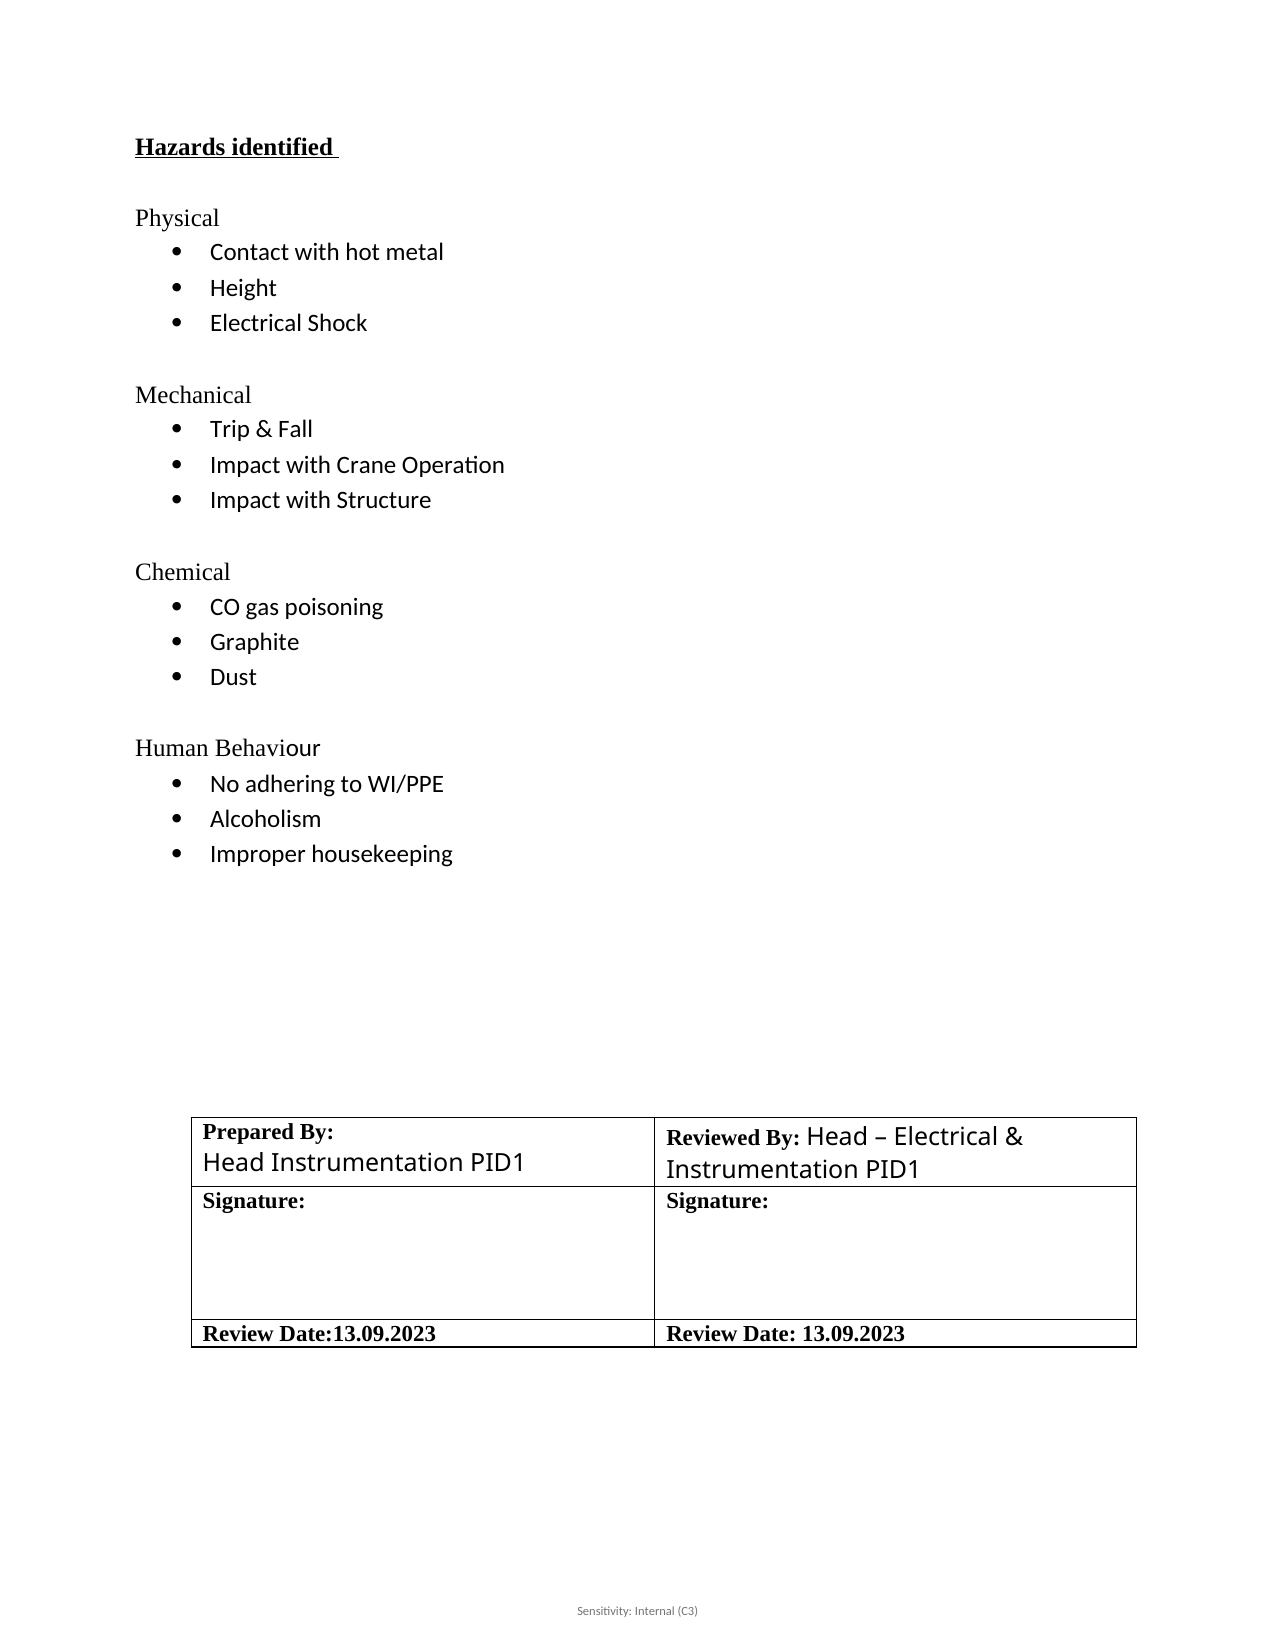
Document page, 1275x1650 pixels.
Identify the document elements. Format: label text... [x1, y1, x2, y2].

list Height [172, 267, 1143, 302]
list Alcoholism [172, 798, 1143, 834]
list Electrical Shock [172, 302, 1143, 338]
table_header Prepared By: Head Instrumentation PID1 [192, 1118, 654, 1186]
list Impact with Structure [172, 479, 1143, 515]
list No adhering to WI/PPE [172, 763, 1143, 798]
table_cell Signature: [192, 1187, 654, 1319]
list Trip & Fall [172, 409, 1143, 444]
table_cell Signature: [655, 1187, 1136, 1319]
text Hazards identified [135, 125, 1143, 161]
table_cell Review Date:13.09.2023 [192, 1320, 654, 1346]
text Mechanical [135, 373, 1143, 409]
list Improper housekeeping [172, 834, 1143, 869]
text Chemical [135, 550, 1143, 586]
table_header Reviewed By: Head – Electrical & Instrumentation PID1 [655, 1118, 1136, 1186]
list Graphite [172, 621, 1143, 657]
list Contact with hot metal [172, 232, 1143, 267]
text Physical [135, 196, 1143, 232]
text Human Behaviour [135, 727, 1143, 763]
list Impact with Crane Operation [172, 444, 1143, 479]
list CO gas poisoning [172, 586, 1143, 621]
table_cell Review Date: 13.09.2023 [655, 1320, 1136, 1346]
list Dust [172, 657, 1143, 692]
